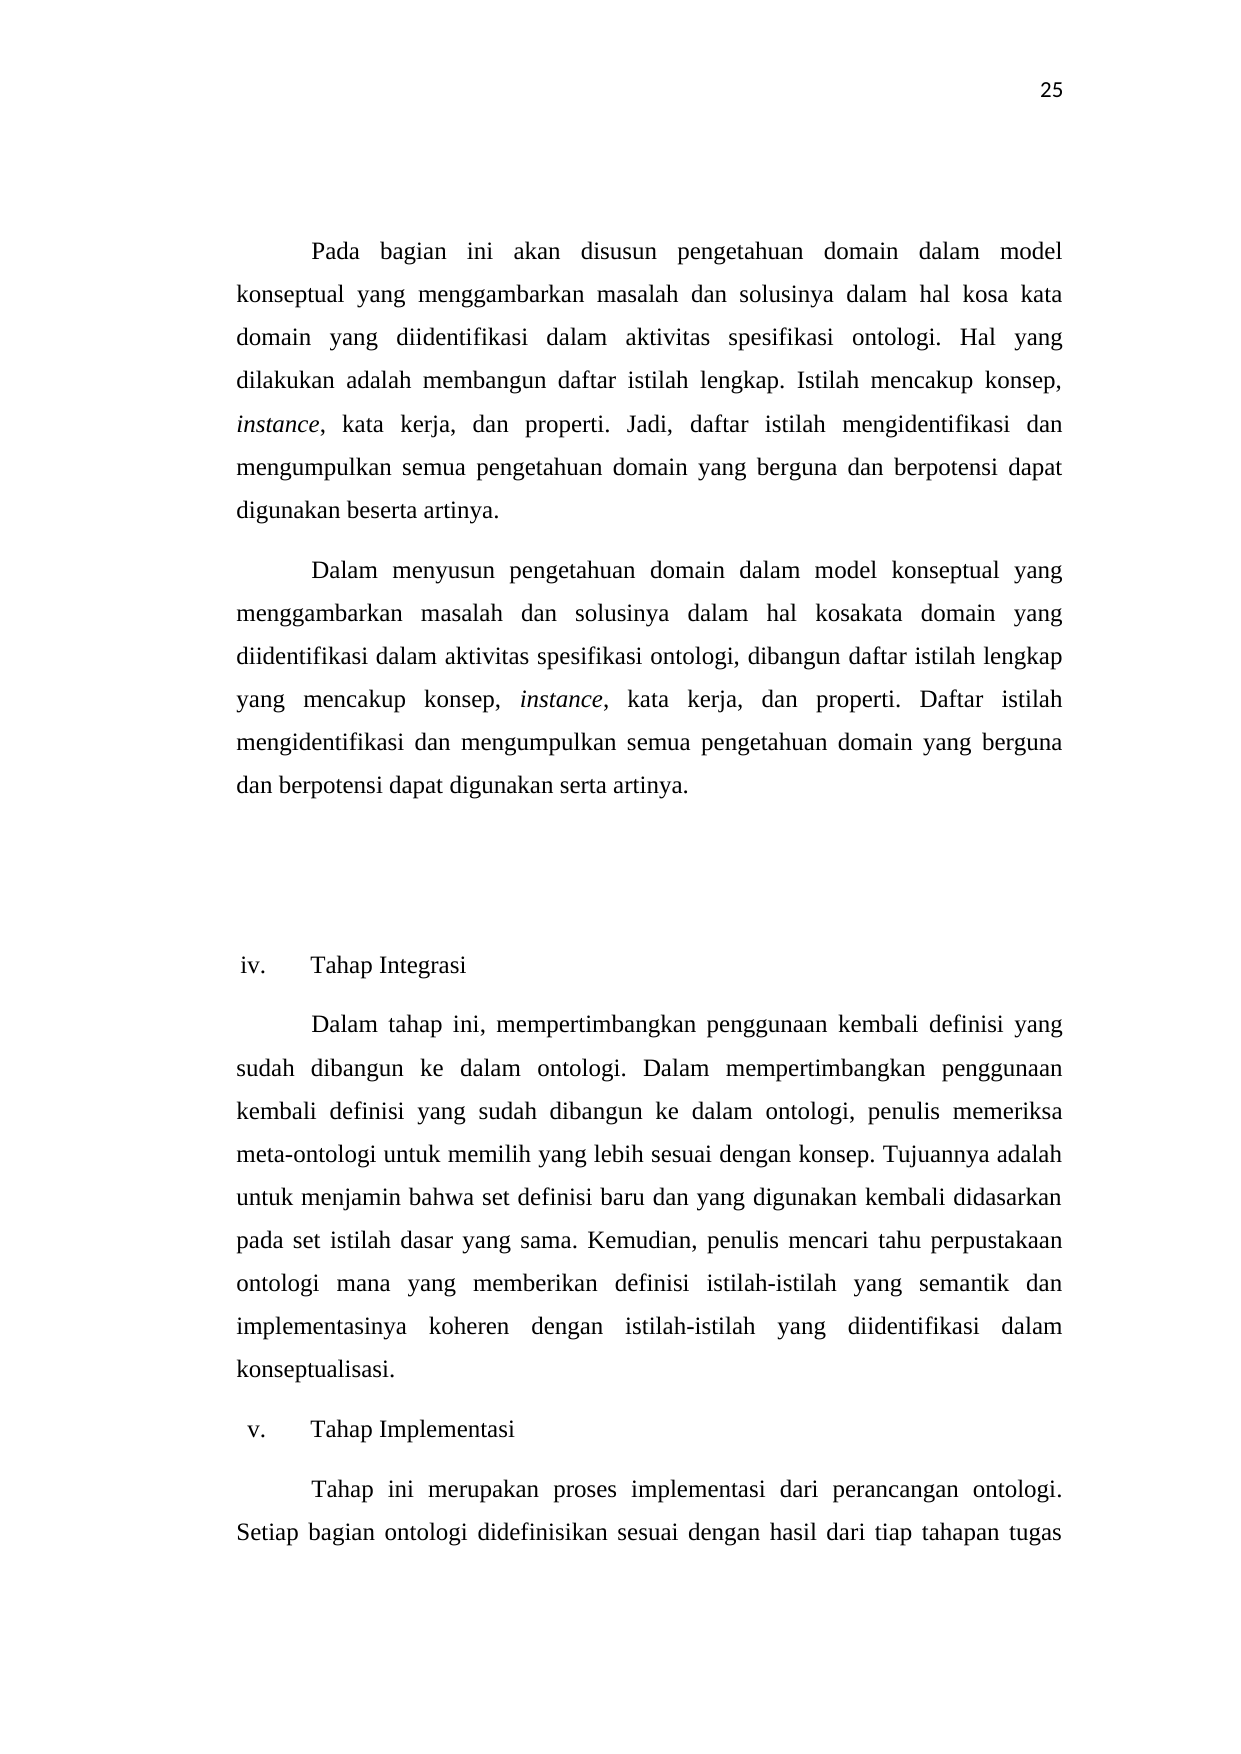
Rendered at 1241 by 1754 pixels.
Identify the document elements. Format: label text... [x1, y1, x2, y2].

text Dalam menyusun pengetahuan domain dalam model konseptual yang menggambarkan masalah dan solusinya dalam hal kosakata domain yang diidentifikasi dalam aktivitas spesifikasi ontologi, dibangun daftar istilah lengkap yang mencakup konsep, instance, kata kerja, dan properti. Daftar istilah mengidentifikasi dan mengumpulkan semua pengetahuan domain yang berguna dan berpotensi dapat digunakan serta artinya. [236, 555, 1063, 799]
list Tahap Implementasi [266, 1414, 1063, 1443]
text Pada bagian ini akan disusun pengetahuan domain dalam model konseptual yang menggambarkan masalah dan solusinya dalam hal kosa kata domain yang diidentifikasi dalam aktivitas spesifikasi ontologi. Hal yang dilakukan adalah membangun daftar istilah lengkap. Istilah mencakup konsep, instance, kata kerja, dan properti. Jadi, daftar istilah mengidentifikasi dan mengumpulkan semua pengetahuan domain yang berguna dan berpotensi dapat digunakan beserta artinya. [236, 236, 1063, 524]
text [236, 1474, 1063, 1546]
list Tahap Integrasi [266, 950, 1063, 978]
text Dalam tahap ini, mempertimbangkan penggunaan kembali definisi yang sudah dibangun ke dalam ontologi. Dalam mempertimbangkan penggunaan kembali definisi yang sudah dibangun ke dalam ontologi, penulis memeriksa meta-ontologi untuk memilih yang lebih sesuai dengan konsep. Tujuannya adalah untuk menjamin bahwa set definisi baru dan yang digunakan kembali didasarkan pada set istilah dasar yang sama. Kemudian, penulis mencari tahu perpustakaan ontologi mana yang memberikan definisi istilah-istilah yang semantik dan implementasinya koheren dengan istilah-istilah yang diidentifikasi dalam konseptualisasi. [236, 1009, 1063, 1383]
